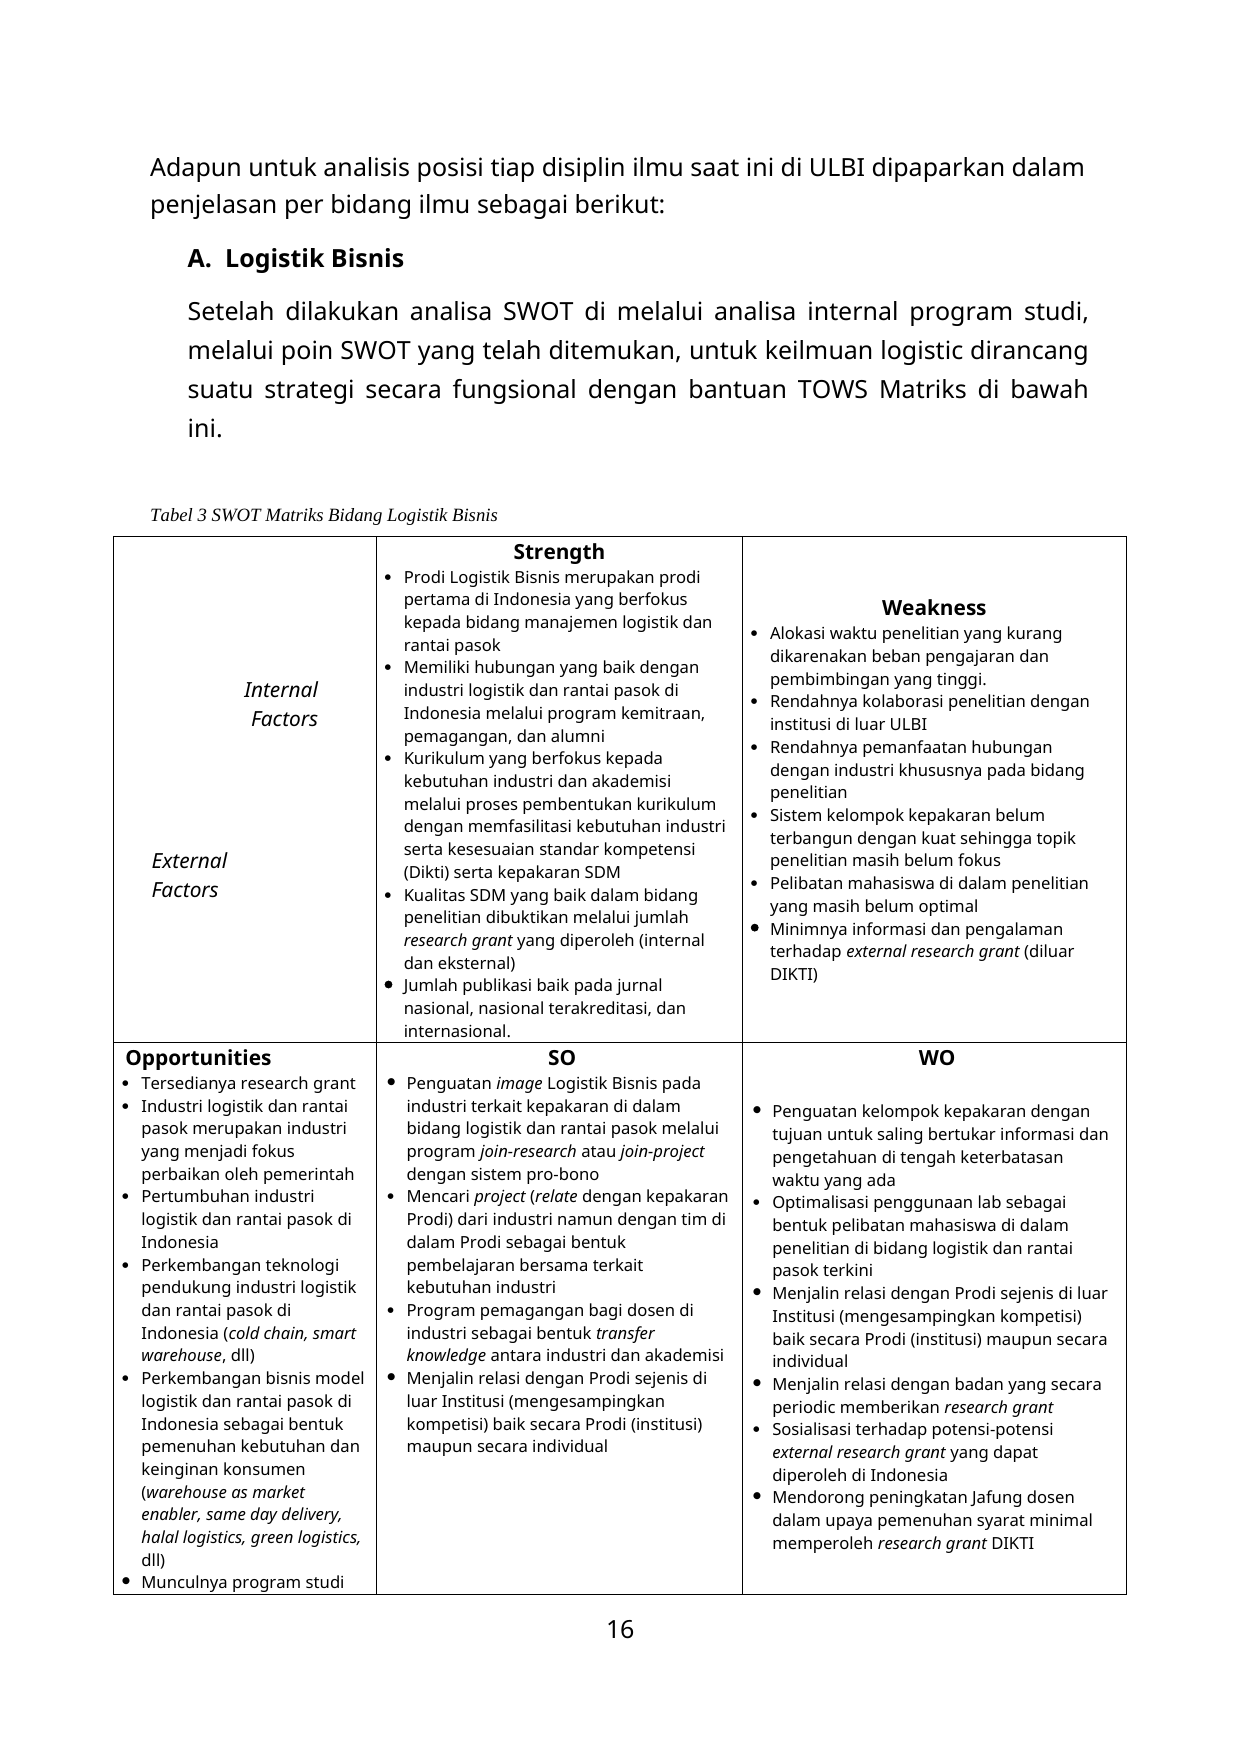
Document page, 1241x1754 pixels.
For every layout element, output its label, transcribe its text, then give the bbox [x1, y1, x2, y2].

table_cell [114, 1043, 376, 1594]
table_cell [743, 1043, 1126, 1594]
text Adapun untuk analisis posisi tiap disiplin ilmu saat ini di ULBI dipaparkan dalam penjelasan per bidang ilmu sebagai berikut: [150, 150, 1090, 221]
text Setelah dilakukan analisa SWOT di melalui analisa internal program studi, melalui poin SWOT yang telah ditemukan, untuk keilmuan logistic dirancang suatu strategi secara fungsional dengan bantuan TOWS Matriks di bawah ini. [187, 294, 1090, 445]
text Tabel 3 SWOT Matriks Bidang Logistik Bisnis [150, 503, 1090, 525]
list Logistik Bisnis [187, 240, 1090, 274]
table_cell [377, 1043, 742, 1594]
table_header Weakness Alokasi waktu penelitian yang kurang dikarenakan beban pengajaran dan pembimbingan yang tinggi. Rendahnya kolaborasi penelitian dengan institusi di luar ULBI Rendahnya pemanfaatan hubungan dengan industri khususnya pada bidang penelitian Sistem kelompok kepakaran belum terbangun dengan kuat sehingga topik penelitian masih belum fokus Pelibatan mahasiswa di dalam penelitian yang masih belum optimal Minimnya informasi dan pengalaman terhadap external research grant (diluar DIKTI) [743, 537, 1126, 1042]
table_header Internal Factors External Factors [114, 537, 376, 1042]
table_header Strength Prodi Logistik Bisnis merupakan prodi pertama di Indonesia yang berfokus kepada bidang manajemen logistik dan rantai pasok Memiliki hubungan yang baik dengan industri logistik dan rantai pasok di Indonesia melalui program kemitraan, pemagangan, dan alumni Kurikulum yang berfokus kepada kebutuhan industri dan akademisi melalui proses pembentukan kurikulum dengan memfasilitasi kebutuhan industri serta kesesuaian standar kompetensi (Dikti) serta kepakaran SDM Kualitas SDM yang baik dalam bidang penelitian dibuktikan melalui jumlah research grant yang diperoleh (internal dan eksternal) Jumlah publikasi baik pada jurnal nasional, nasional terakreditasi, dan internasional. [377, 537, 742, 1042]
